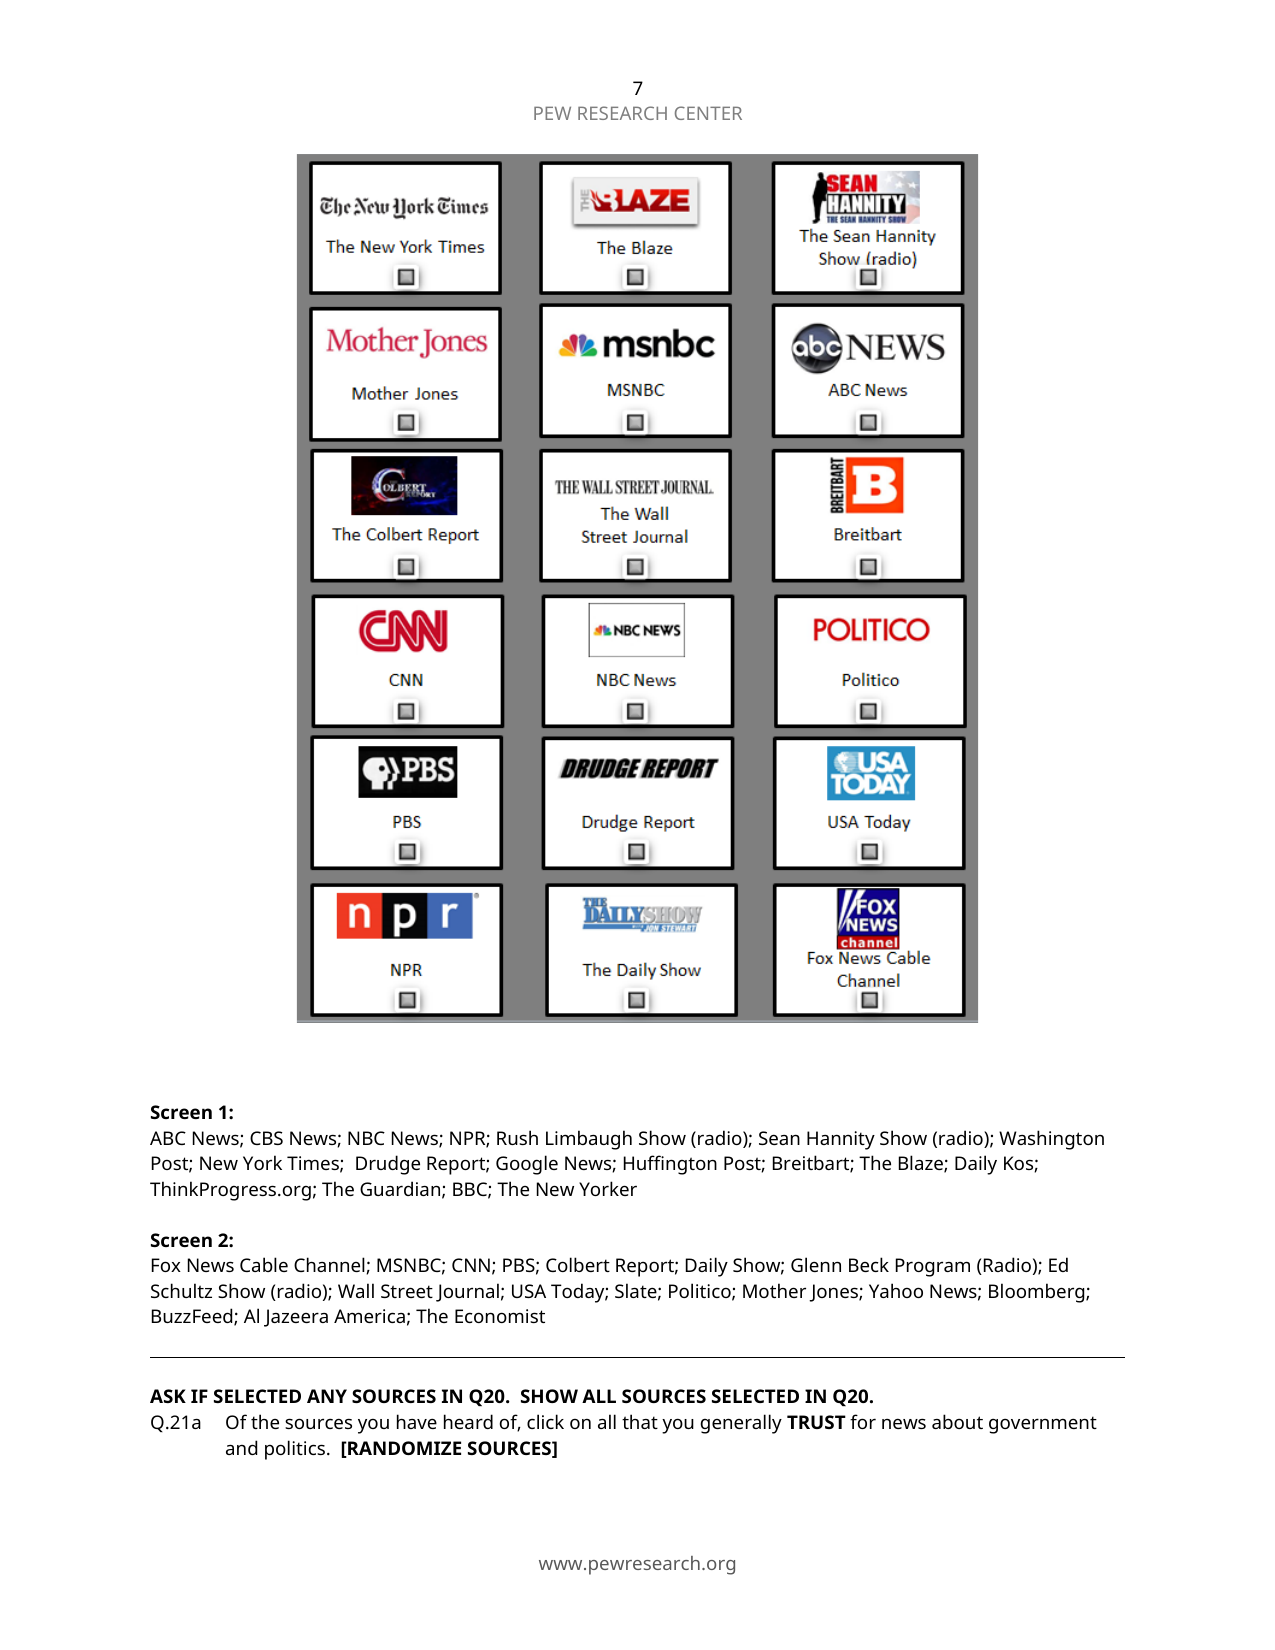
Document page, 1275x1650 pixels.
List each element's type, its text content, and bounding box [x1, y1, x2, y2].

picture [296, 154, 979, 1023]
text Screen 2: [150, 1227, 1125, 1252]
text ASK IF SELECTED ANY SOURCES IN Q20. SHOW ALL SOURCES SELECTED IN Q20. [150, 1384, 1125, 1409]
text ABC News; CBS News; NBC News; NPR; Rush Limbaugh Show (radio); Sean Hannity Show (radio); Washington Post; New York Times; Drudge Report; Google News; Huffington Post; Breitbart; The Blaze; Daily Kos; ThinkProgress.org; The Guardian; BBC; The New Yorker [150, 1125, 1125, 1201]
text Screen 1: [150, 1099, 1125, 1125]
text Q.21a Of the sources you have heard of, click on all that you generally TRUST for news about government and politics. [RANDOMIZE SOURCES] [150, 1409, 1125, 1460]
text Fox News Cable Channel; MSNBC; CNN; PBS; Colbert Report; Daily Show; Glenn Beck Program (Radio); Ed Schultz Show (radio); Wall Street Journal; USA Today; Slate; Politico; Mother Jones; Yahoo News; Bloomberg; BuzzFeed; Al Jazeera America; The Economist [150, 1252, 1125, 1329]
